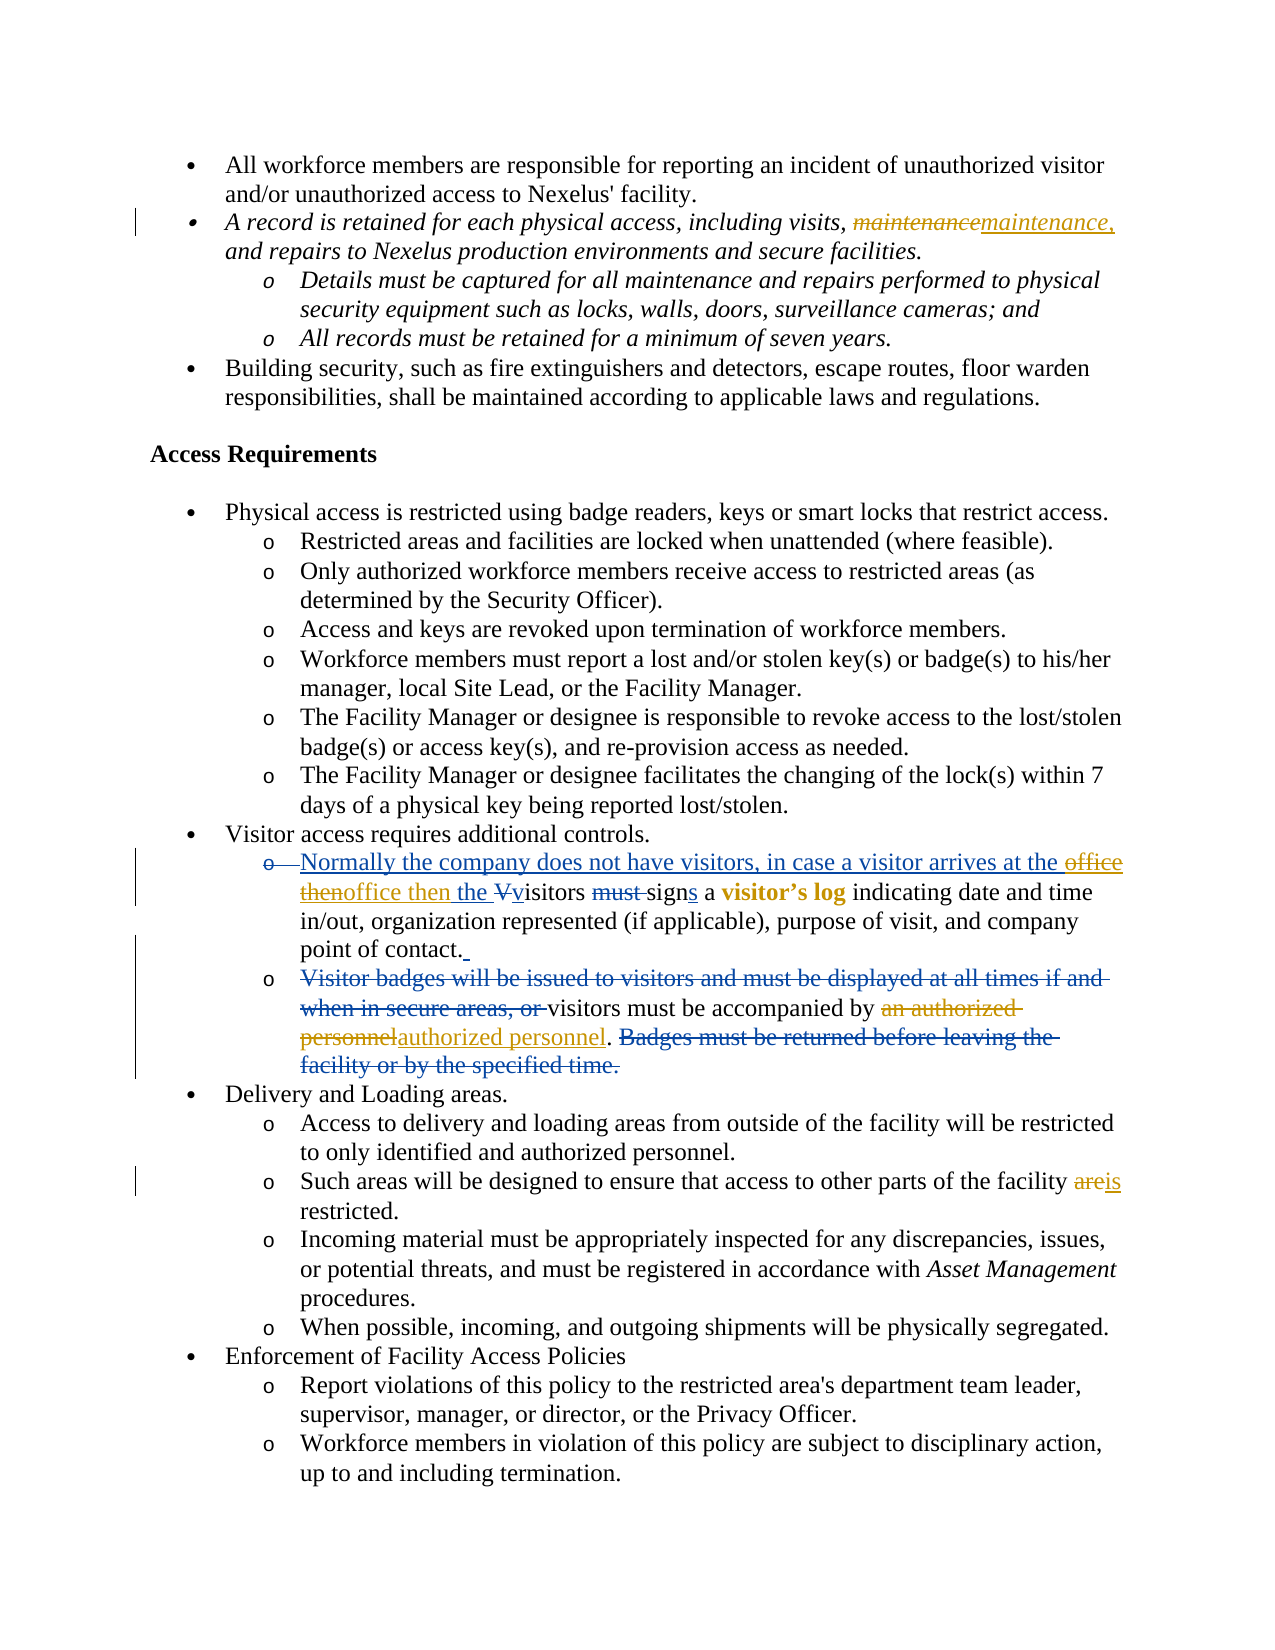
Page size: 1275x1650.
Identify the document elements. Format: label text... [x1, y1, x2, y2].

list All records must be retained for a minimum of seven years. [262, 323, 1125, 353]
list Delivery and Loading areas. [187, 1079, 1125, 1108]
list Enforcement of Facility Access Policies [187, 1341, 1125, 1370]
list Details must be captured for all maintenance and repairs performed to physical security equipment such as locks, walls, doors, surveillance cameras; and [262, 265, 1125, 323]
list Physical access is restricted using badge readers, keys or smart locks that restrict access. [187, 497, 1125, 526]
list A record is retained for each physical access, including visits, and repairs to Nexelus production environments and secure facilities. [187, 207, 1125, 265]
list Restricted areas and facilities are locked when unattended (where feasible). [262, 526, 1125, 556]
list visitors must be accompanied by . [262, 963, 1125, 1079]
list Access and keys are revoked upon termination of workforce members. [262, 614, 1125, 644]
list All workforce members are responsible for reporting an incident of unauthorized visitor and/or unauthorized access to Nexelus' facility. [187, 150, 1125, 207]
list Building security, such as fire extinguishers and detectors, escape routes, floor warden responsibilities, shall be maintained according to applicable laws and regulations. [187, 353, 1125, 410]
list Report violations of this policy to the restricted area's department team leader, supervisor, manager, or director, or the Privacy Officer. [262, 1370, 1125, 1428]
list When possible, incoming, and outgoing shipments will be physically segregated. [262, 1312, 1125, 1341]
list isitors sign a visitor’s log indicating date and time in/out, organization represented (if applicable), purpose of visit, and company point of contact. [262, 847, 1125, 963]
text Access Requirements [150, 439, 1125, 468]
list The Facility Manager or designee facilitates the changing of the lock(s) within 7 days of a physical key being reported lost/stolen. [262, 760, 1125, 819]
list Visitor access requires additional controls. [187, 819, 1125, 847]
list Workforce members in violation of this policy are subject to disciplinary action, up to and including termination. [262, 1428, 1125, 1487]
list Workforce members must report a lost and/or stolen key(s) or badge(s) to his/her manager, local Site Lead, or the Facility Manager. [262, 644, 1125, 702]
list Incoming material must be appropriately inspected for any discrepancies, issues, or potential threats, and must be registered in accordance with Asset Management procedures. [262, 1224, 1125, 1312]
list Access to delivery and loading areas from outside of the facility will be restricted to only identified and authorized personnel. [262, 1108, 1125, 1166]
list The Facility Manager or designee is responsible to revoke access to the lost/stolen badge(s) or access key(s), and re-provision access as needed. [262, 702, 1125, 760]
list Only authorized workforce members receive access to restricted areas (as determined by the Security Officer). [262, 556, 1125, 614]
list Such areas will be designed to ensure that access to other parts of the facility restricted. [262, 1166, 1125, 1224]
